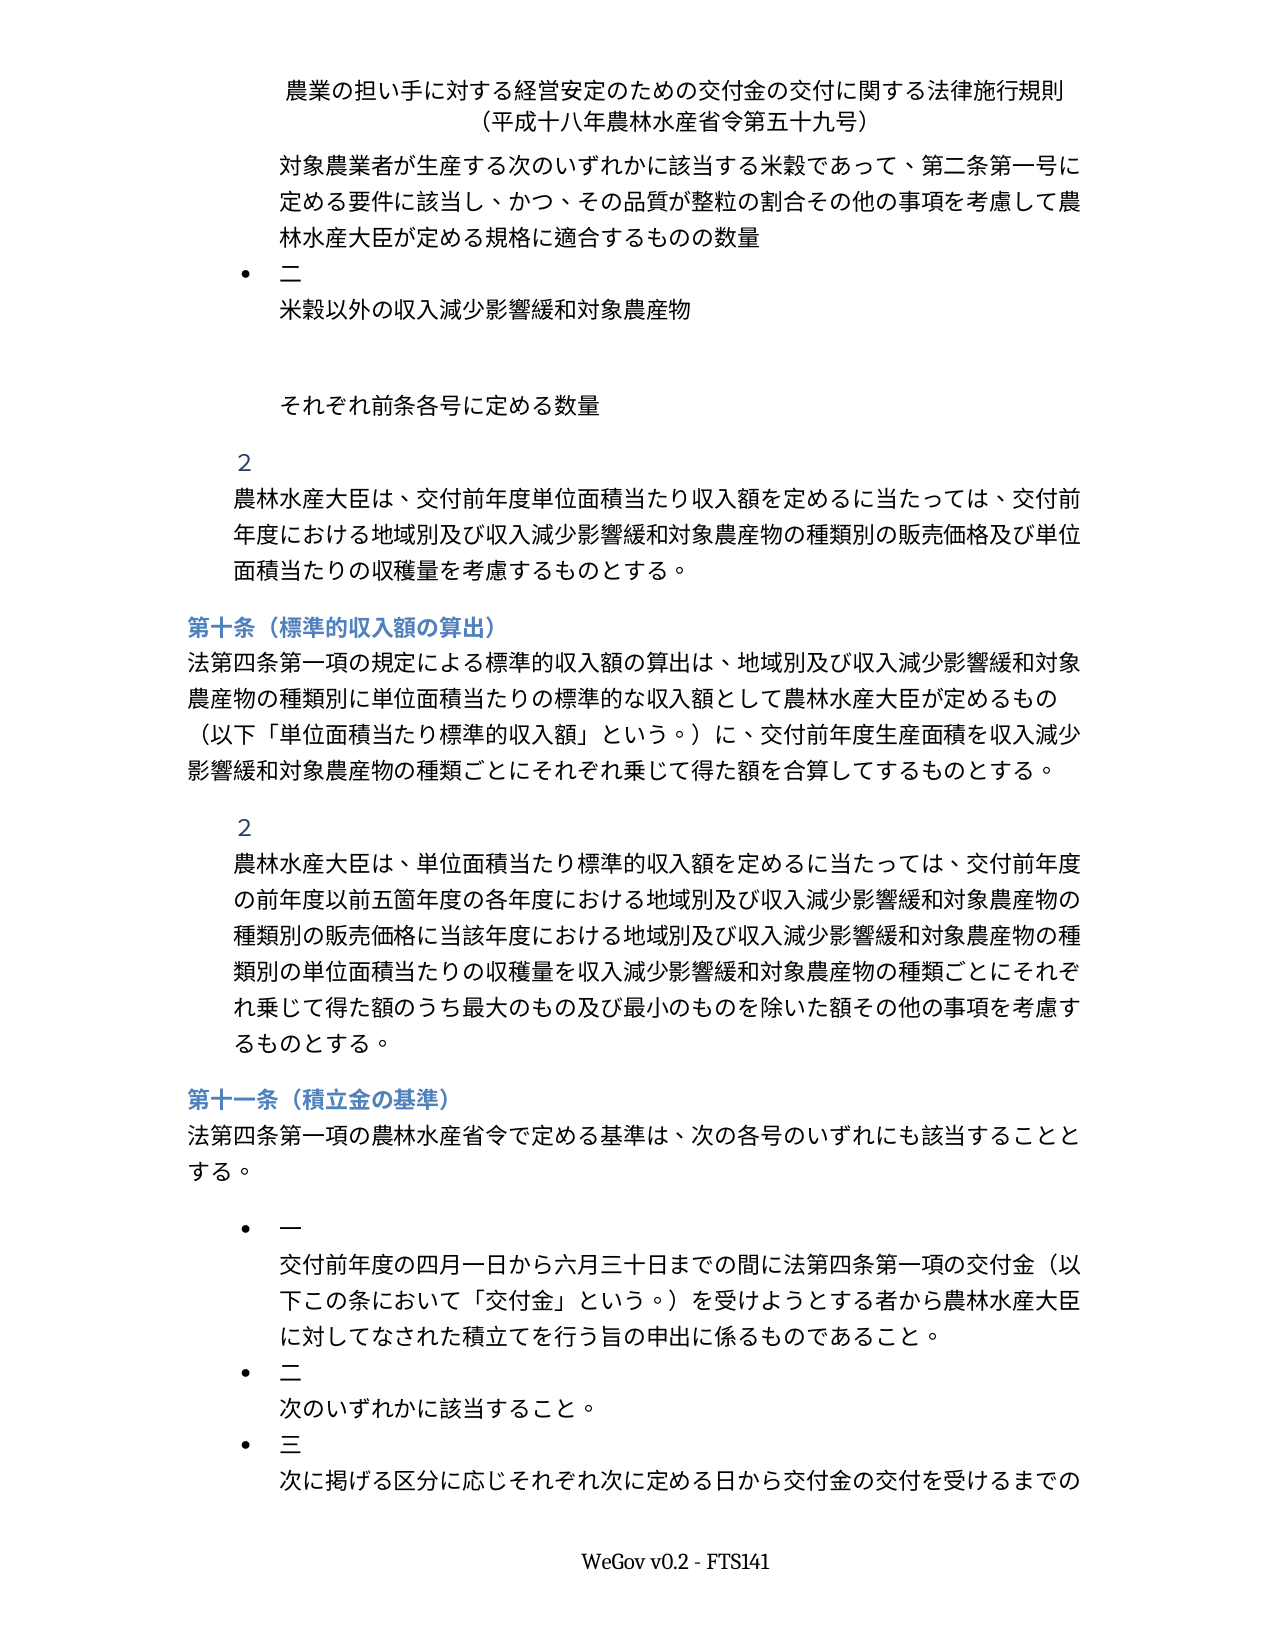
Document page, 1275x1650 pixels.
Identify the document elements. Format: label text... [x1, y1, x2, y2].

subtitle ２ [233, 447, 1087, 478]
list 一 交付前年度の四月一日から六月三十日までの間に法第四条第一項の交付金（以下この条において「交付金」という。）を受けようとする者から農林水産大臣に対してなされた積立てを行う旨の申出に係るものであること。 [242, 1213, 1087, 1352]
list 三 次に掲げる区分に応じそれぞれ次に定める日から交付金の交付を受けるまでの間において取り崩されていないこと。 ただし、次項第一号、第五号又は第六号の規定により取り崩されるときは、この限りでない。 [242, 1429, 1087, 1496]
list 一 米穀 対象農業者が生産する次のいずれかに該当する米穀であって、第二条第一号に定める要件に該当し、かつ、その品質が整粒の割合その他の事項を考慮して農林水産大臣が定める規格に適合するものの数量 [242, 150, 1087, 253]
subtitle 第十条（標準的収入額の算出） [187, 611, 1087, 643]
subtitle ２ [233, 812, 1087, 843]
list 二 米穀以外の収入減少影響緩和対象農産物 それぞれ前条各号に定める数量 [242, 258, 1087, 421]
text 法第四条第一項の規定による標準的収入額の算出は、地域別及び収入減少影響緩和対象農産物の種類別に単位面積当たりの標準的な収入額として農林水産大臣が定めるもの（以下「単位面積当たり標準的収入額」という。）に、交付前年度生産面積を収入減少影響緩和対象農産物の種類ごとにそれぞれ乗じて得た額を合算してするものとする。 [187, 647, 1087, 786]
text 農林水産大臣は、交付前年度単位面積当たり収入額を定めるに当たっては、交付前年度における地域別及び収入減少影響緩和対象農産物の種類別の販売価格及び単位面積当たりの収穫量を考慮するものとする。 [233, 483, 1087, 586]
text 農林水産大臣は、単位面積当たり標準的収入額を定めるに当たっては、交付前年度の前年度以前五箇年度の各年度における地域別及び収入減少影響緩和対象農産物の種類別の販売価格に当該年度における地域別及び収入減少影響緩和対象農産物の種類別の単位面積当たりの収穫量を収入減少影響緩和対象農産物の種類ごとにそれぞれ乗じて得た額のうち最大のもの及び最小のものを除いた額その他の事項を考慮するものとする。 [233, 848, 1087, 1059]
list 二 次のいずれかに該当すること。 [242, 1357, 1087, 1424]
subtitle 第十一条（積立金の基準） [187, 1084, 1087, 1116]
text 法第四条第一項の農林水産省令で定める基準は、次の各号のいずれにも該当することとする。 [187, 1120, 1087, 1187]
